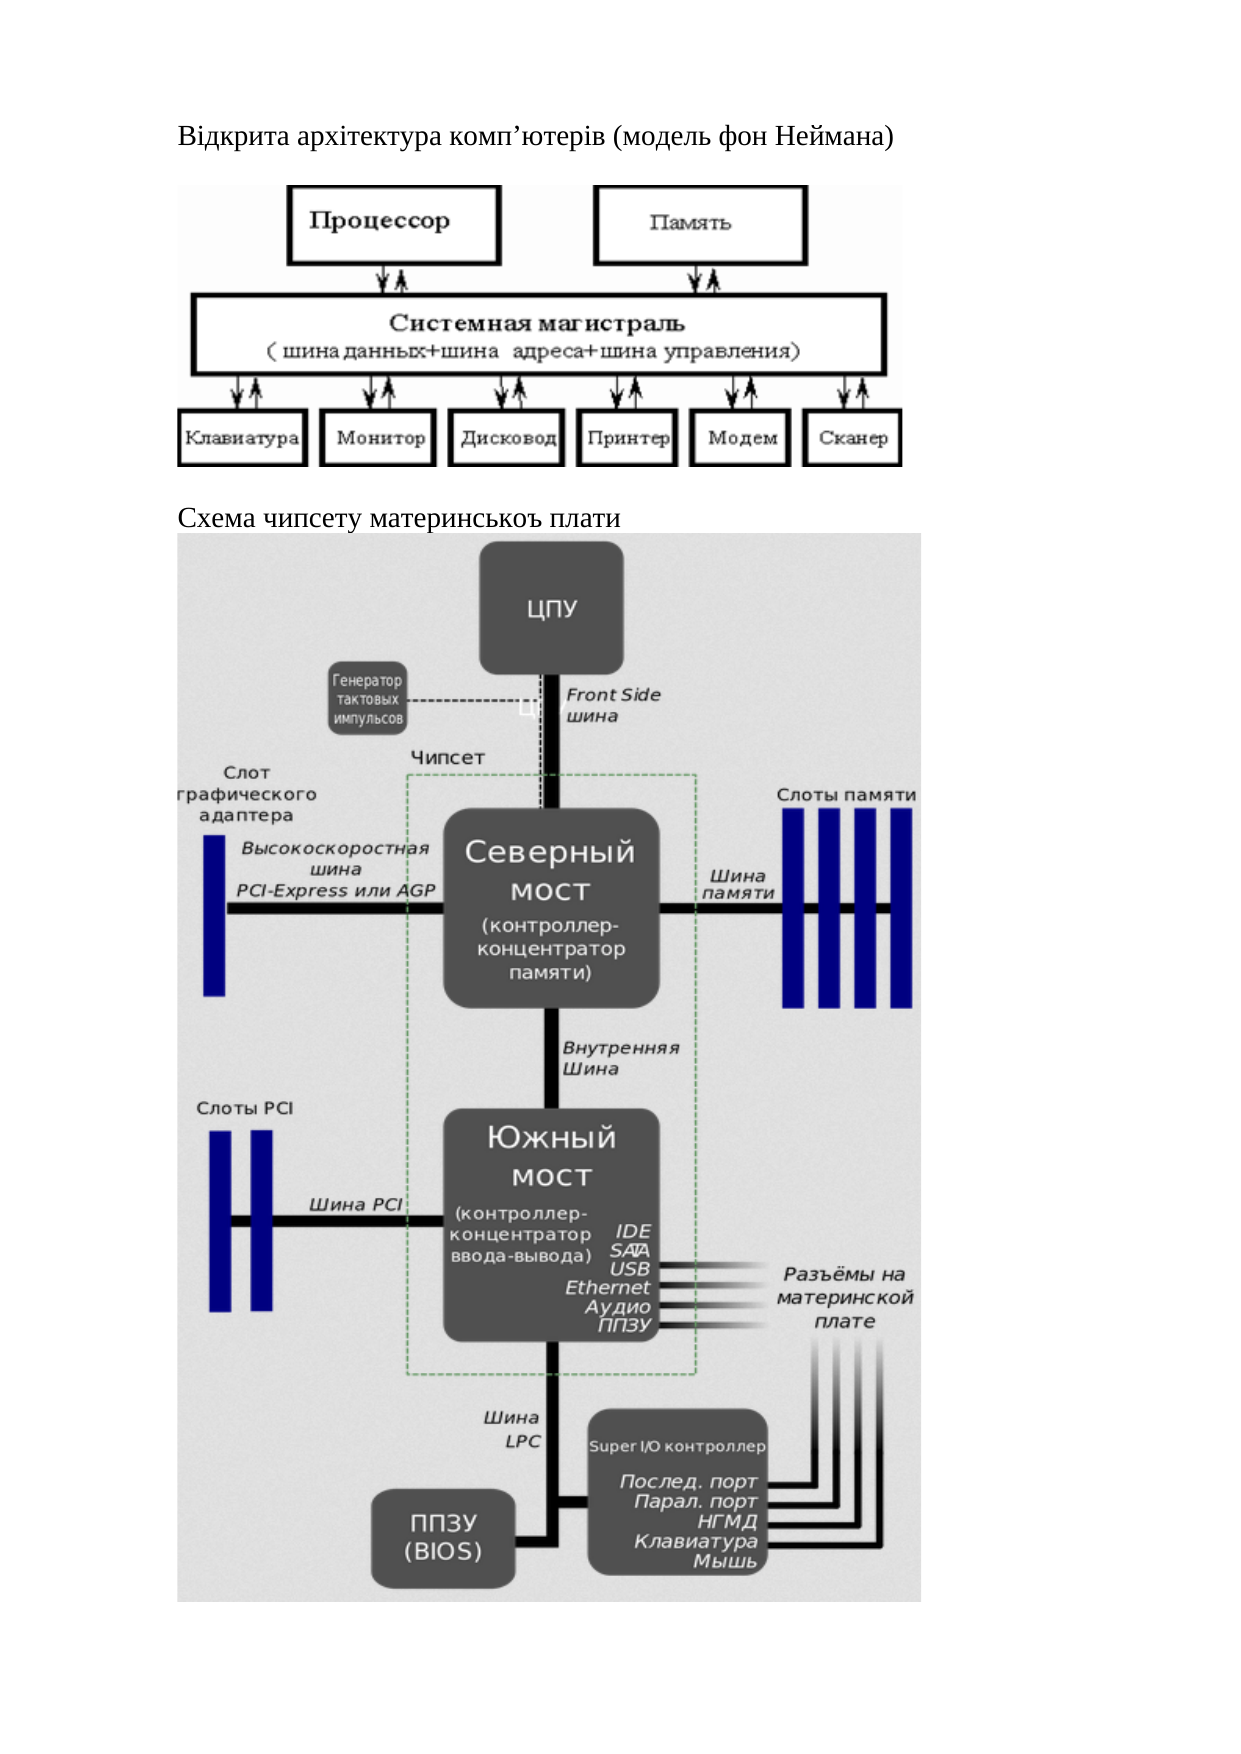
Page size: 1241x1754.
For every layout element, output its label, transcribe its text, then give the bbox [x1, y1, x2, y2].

text Відкрита архітектура комп’ютерів (модель фон Неймана) [177, 118, 1152, 152]
picture [177, 185, 903, 467]
picture [177, 533, 922, 1602]
text Схема чипсету материнськоъ плати [177, 500, 1152, 533]
